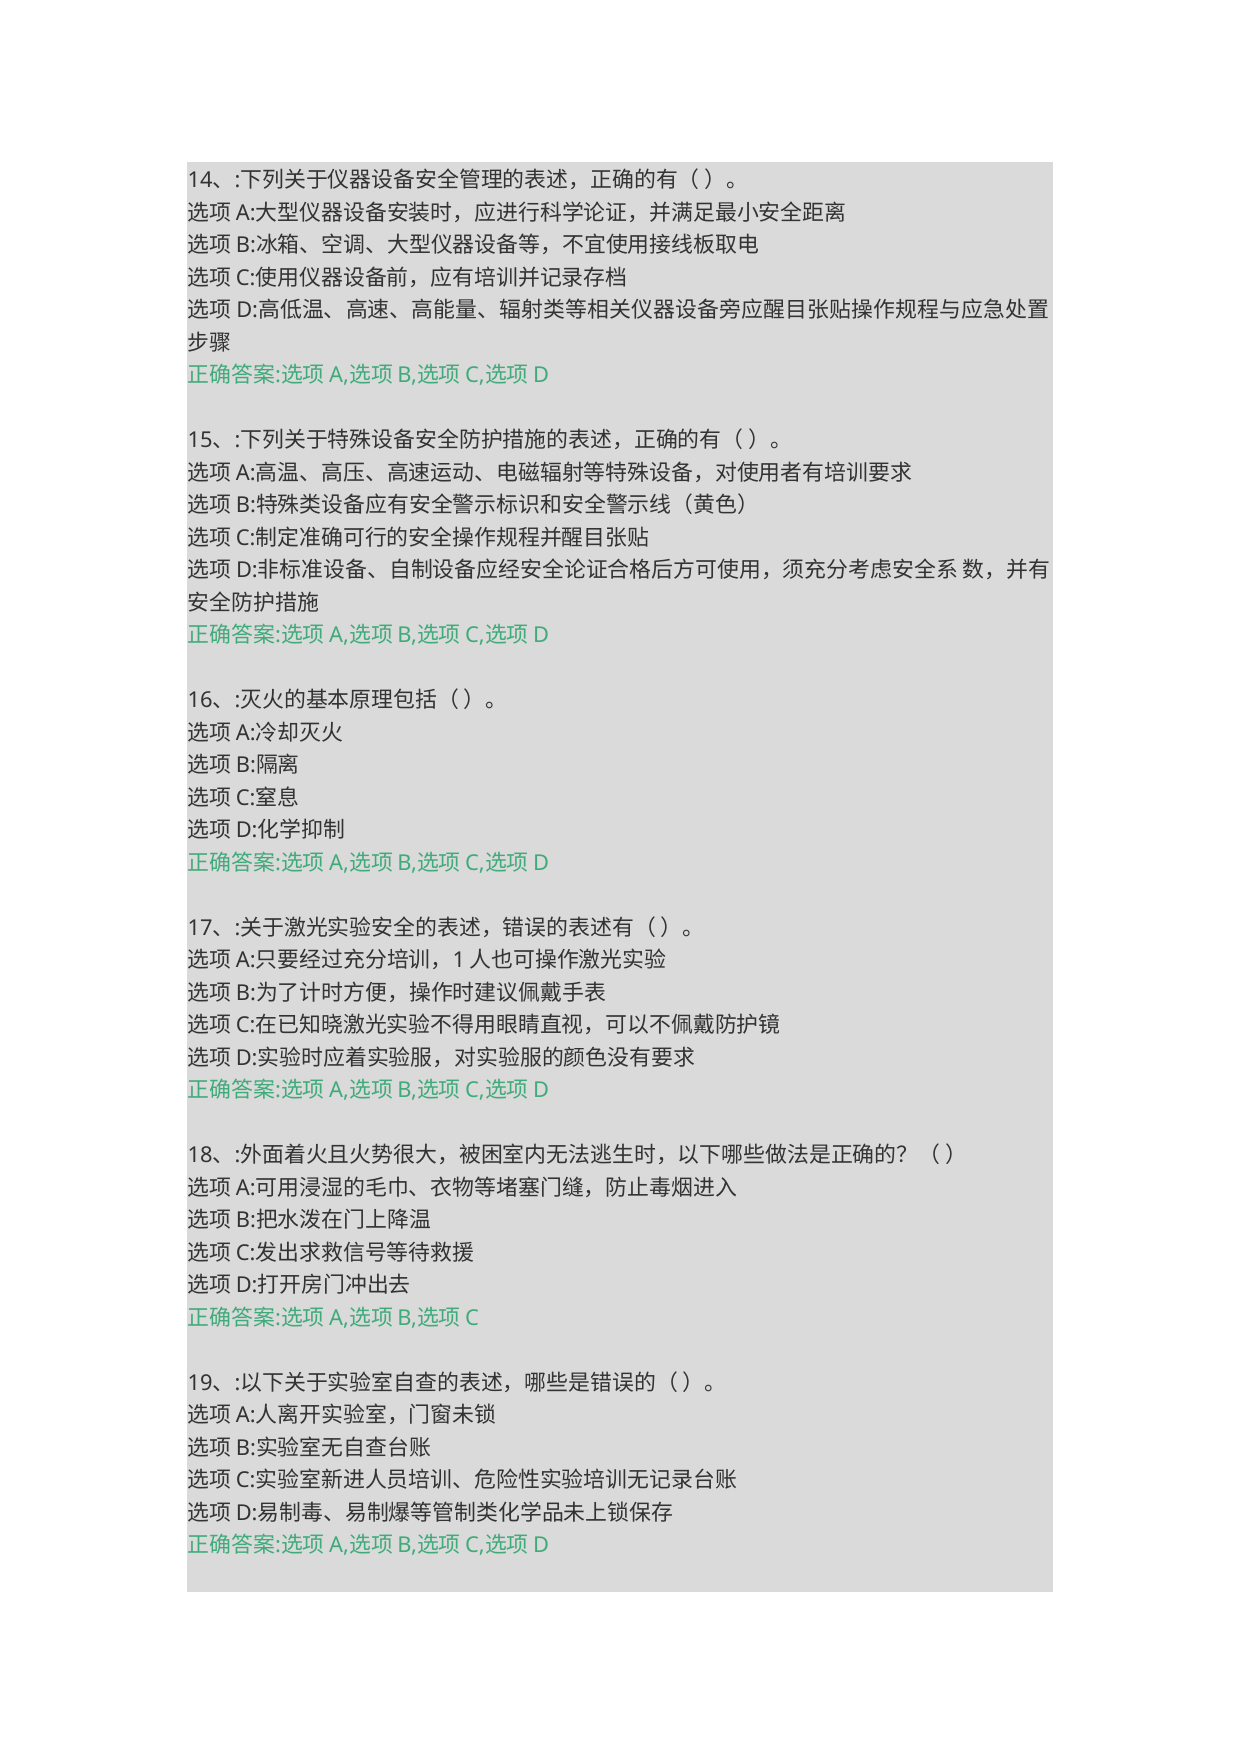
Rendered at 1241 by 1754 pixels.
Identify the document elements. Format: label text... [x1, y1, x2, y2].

text 选项A:大型仪器设备安装时，应进行科学论证，并满足最小安全距离 [187, 194, 1053, 227]
text 正确答案:选项A,选项B,选项C,选项D [187, 357, 1053, 389]
text 15、:下列关于特殊设备安全防护措施的表述，正确的有（ ）。 [187, 422, 1053, 454]
text 选项D:易制毒、易制爆等管制类化学品未上锁保存 [187, 1494, 1053, 1527]
text 选项D:实验时应着实验服，对实验服的颜色没有要求 [187, 1039, 1053, 1072]
text 选项B:隔离 [187, 747, 1053, 779]
text 14、:下列关于仪器设备安全管理的表述，正确的有（ ）。 [187, 162, 1053, 194]
text 选项C:发出求救信号等待救援 [187, 1234, 1053, 1267]
text 选项C:实验室新进人员培训、危险性实验培训无记录台账 [187, 1462, 1053, 1494]
text 选项C:在已知晓激光实验不得用眼睛直视，可以不佩戴防护镜 [187, 1007, 1053, 1039]
text 选项D:高低温、高速、高能量、辐射类等相关仪器设备旁应醒目张贴操作规程与应急处置步骤 [187, 292, 1053, 357]
text 选项B:把水泼在门上降温 [187, 1202, 1053, 1234]
text 选项A:可用浸湿的毛巾、衣物等堵塞门缝，防止毒烟进入 [187, 1169, 1053, 1202]
text 选项A:人离开实验室，门窗未锁 [187, 1397, 1053, 1429]
text 选项B:特殊类设备应有安全警示标识和安全警示线（黄色） [187, 487, 1053, 519]
text 18、:外面着火且火势很大，被困室内无法逃生时，以下哪些做法是正确的？（ ） [187, 1137, 1053, 1169]
text 选项C:制定准确可行的安全操作规程并醒目张贴 [187, 519, 1053, 552]
text 选项C:窒息 [187, 779, 1053, 812]
text 正确答案:选项A,选项B,选项C,选项D [187, 1072, 1053, 1104]
text 选项D:打开房门冲出去 [187, 1267, 1053, 1299]
text 正确答案:选项A,选项B,选项C,选项D [187, 617, 1053, 649]
text 选项A:冷却灭火 [187, 714, 1053, 747]
text 选项D:非标准设备、自制设备应经安全论证合格后方可使用，须充分考虑安全系 数，并有安全防护措施 [187, 552, 1053, 617]
text 16、:灭火的基本原理包括（ ）。 [187, 682, 1053, 714]
text 选项B:冰箱、空调、大型仪器设备等，不宜使用接线板取电 [187, 227, 1053, 259]
text 正确答案:选项A,选项B,选项C,选项D [187, 844, 1053, 877]
text 17、:关于激光实验安全的表述，错误的表述有（ ）。 [187, 909, 1053, 942]
text 选项A:高温、高压、高速运动、电磁辐射等特殊设备，对使用者有培训要求 [187, 454, 1053, 487]
text 选项A:只要经过充分培训，1人也可操作激光实验 [187, 942, 1053, 974]
text 正确答案:选项A,选项B,选项C,选项D [187, 1527, 1053, 1559]
text 选项C:使用仪器设备前，应有培训并记录存档 [187, 259, 1053, 292]
text 选项D:化学抑制 [187, 812, 1053, 844]
text 选项B:为了计时方便，操作时建议佩戴手表 [187, 974, 1053, 1007]
text 选项B:实验室无自查台账 [187, 1429, 1053, 1462]
text 19、:以下关于实验室自查的表述，哪些是错误的（ ）。 [187, 1364, 1053, 1397]
text 正确答案:选项A,选项B,选项C [187, 1299, 1053, 1332]
